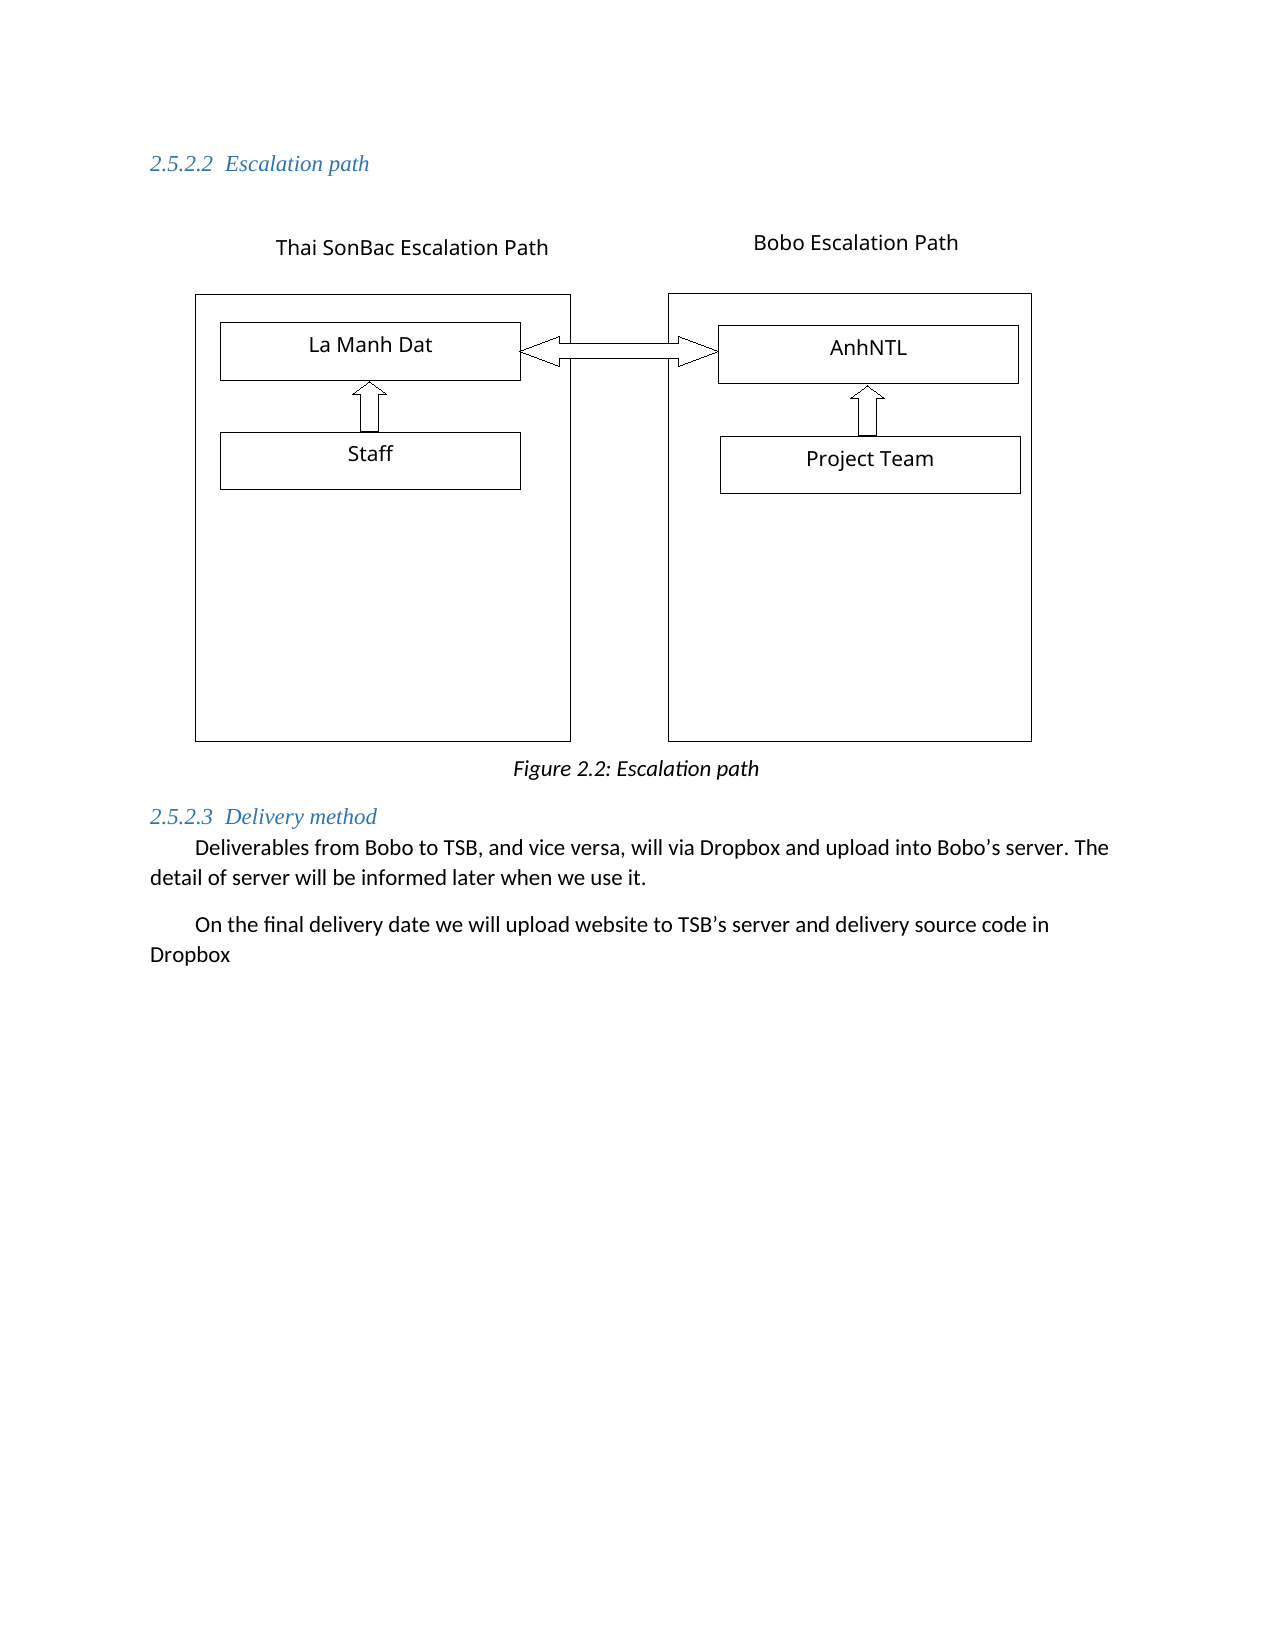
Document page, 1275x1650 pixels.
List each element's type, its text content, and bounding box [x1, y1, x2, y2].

subtitle Delivery method [150, 803, 1125, 829]
text Deliverables from Bobo to TSB, and vice versa, will via Dropbox and upload into Bobo’s server. The detail of server will be informed later when we use it. [150, 833, 1125, 892]
text On the final delivery date we will upload website to TSB’s server and delivery source code in Dropbox [150, 910, 1125, 969]
subtitle Escalation path [150, 150, 1125, 176]
text Figure 2.2: Escalation path [150, 754, 1125, 782]
